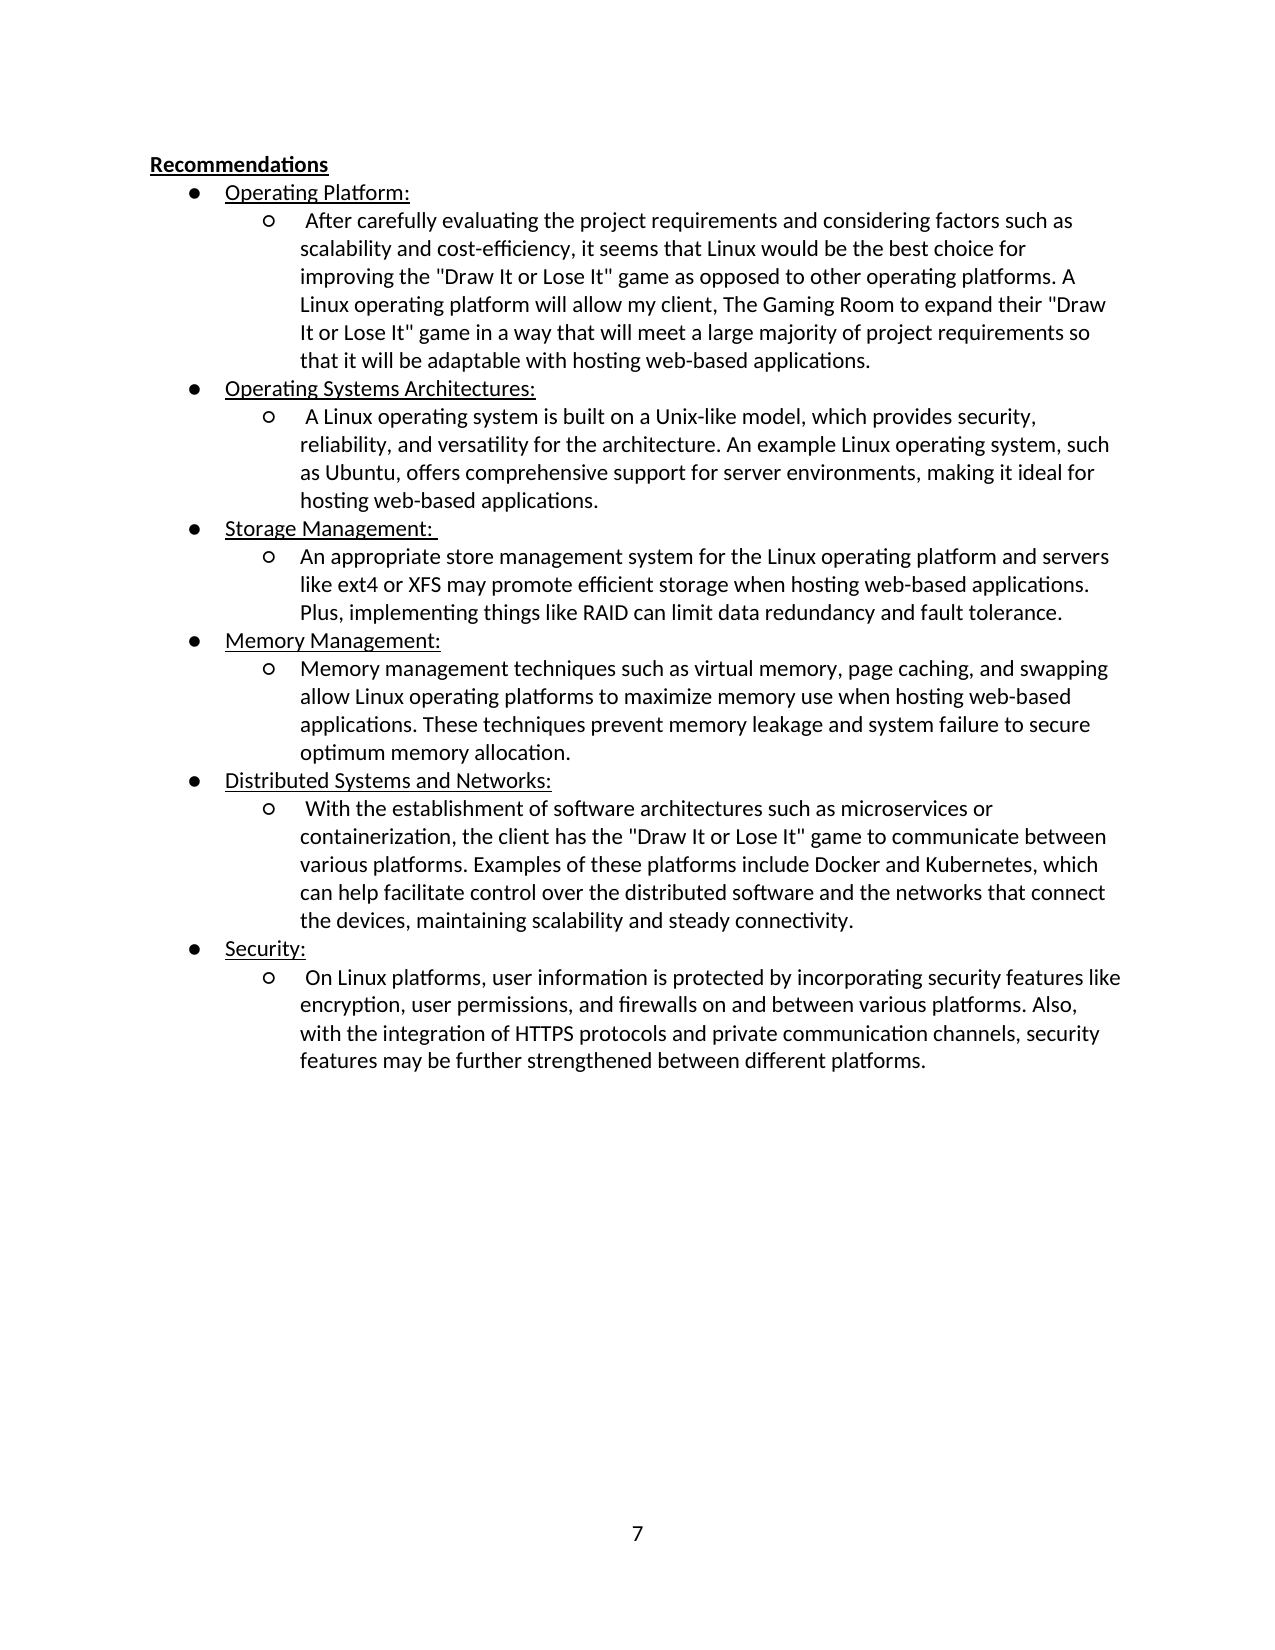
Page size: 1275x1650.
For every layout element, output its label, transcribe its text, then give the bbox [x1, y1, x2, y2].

list A Linux operating system is built on a Unix-like model, which provides security, reliability, and versatility for the architecture. An example Linux operating system, such as Ubuntu, offers comprehensive support for server environments, making it ideal for hosting web-based applications. [262, 402, 1125, 514]
list Operating Systems Architectures: [187, 374, 1125, 402]
list Distributed Systems and Networks: [187, 766, 1125, 794]
list On Linux platforms, user information is protected by incorporating security features like encryption, user permissions, and firewalls on and between various platforms. Also, with the integration of HTTPS protocols and private communication channels, security features may be further strengthened between different platforms. [262, 963, 1125, 1075]
list Storage Management: [187, 514, 1125, 542]
list With the establishment of software architectures such as microservices or containerization, the client has the "Draw It or Lose It" game to communicate between various platforms. Examples of these platforms include Docker and Kubernetes, which can help facilitate control over the distributed software and the networks that connect the devices, maintaining scalability and steady connectivity. [262, 794, 1125, 934]
subtitle Recommendations [150, 150, 1125, 178]
list Security: [187, 934, 1125, 963]
list Operating Platform: [187, 178, 1125, 206]
list Memory management techniques such as virtual memory, page caching, and swapping allow Linux operating platforms to maximize memory use when hosting web-based applications. These techniques prevent memory leakage and system failure to secure optimum memory allocation. [262, 654, 1125, 766]
list Memory Management: [187, 626, 1125, 654]
list An appropriate store management system for the Linux operating platform and servers like ext4 or XFS may promote efficient storage when hosting web-based applications. Plus, implementing things like RAID can limit data redundancy and fault tolerance. [262, 542, 1125, 626]
list After carefully evaluating the project requirements and considering factors such as scalability and cost-efficiency, it seems that Linux would be the best choice for improving the "Draw It or Lose It" game as opposed to other operating platforms. A Linux operating platform will allow my client, The Gaming Room to expand their "Draw It or Lose It" game in a way that will meet a large majority of project requirements so that it will be adaptable with hosting web-based applications. [262, 206, 1125, 374]
